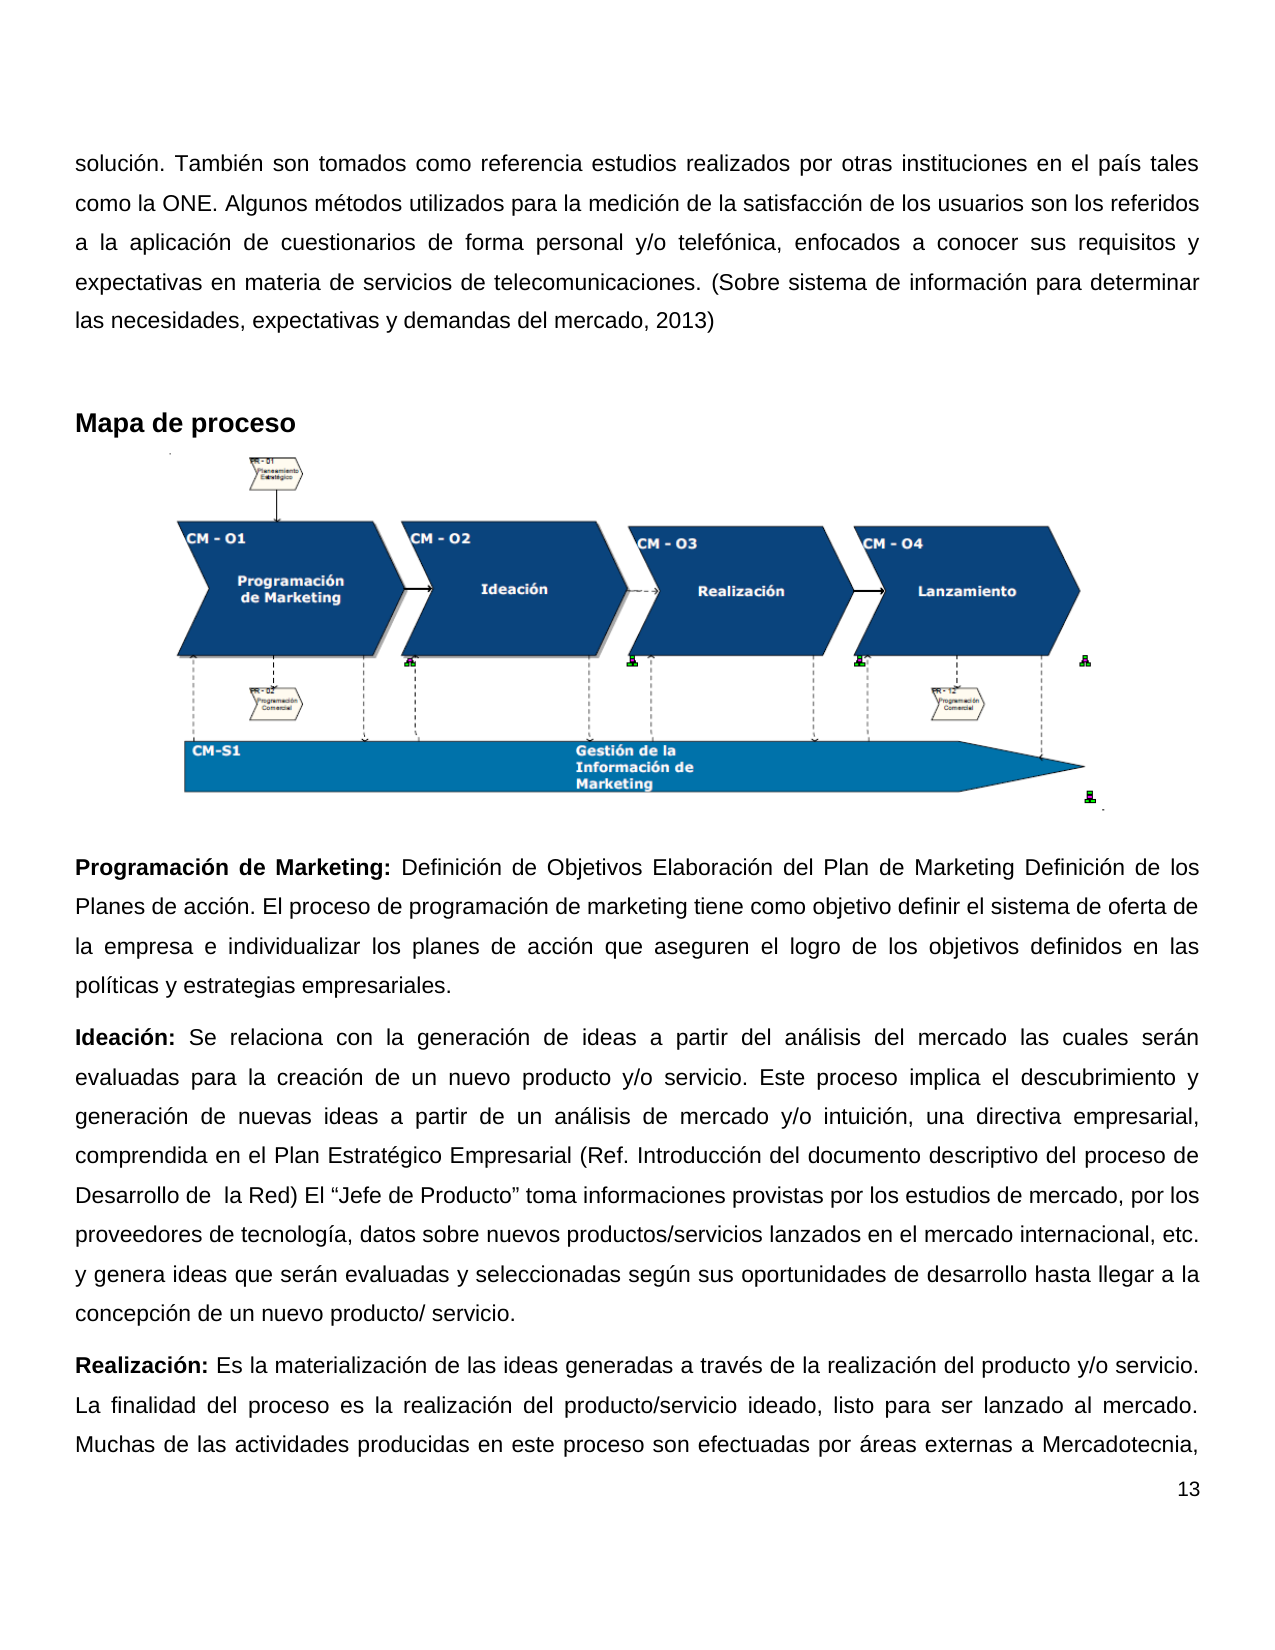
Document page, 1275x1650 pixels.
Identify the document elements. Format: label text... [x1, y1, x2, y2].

subtitle Mapa de proceso [75, 407, 1200, 438]
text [75, 150, 1200, 334]
picture [150, 443, 1125, 829]
text Ideación: Se relaciona con la generación de ideas a partir del análisis del mercado las cuales serán evaluadas para la creación de un nuevo producto y/o servicio. Este proceso implica el descubrimiento y generación de nuevas ideas a partir de un análisis de mercado y/o intuición, una directiva empresarial, comprendida en el Plan Estratégico Empresarial (Ref. Introducción del documento descriptivo del proceso de Desarrollo de la Red) El “Jefe de Producto” toma informaciones provistas por los estudios de mercado, por los proveedores de tecnología, datos sobre nuevos productos/servicios lanzados en el mercado internacional, etc. y genera ideas que serán evaluadas y seleccionadas según sus oportunidades de desarrollo hasta llegar a la concepción de un nuevo producto/ servicio. [75, 1024, 1200, 1327]
text Programación de Marketing: Definición de Objetivos Elaboración del Plan de Marketing Definición de los Planes de acción. El proceso de programación de marketing tiene como objetivo definir el sistema de oferta de la empresa e individualizar los planes de acción que aseguren el logro de los objetivos definidos en las políticas y estrategias empresariales. [75, 854, 1200, 998]
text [75, 1352, 1200, 1458]
